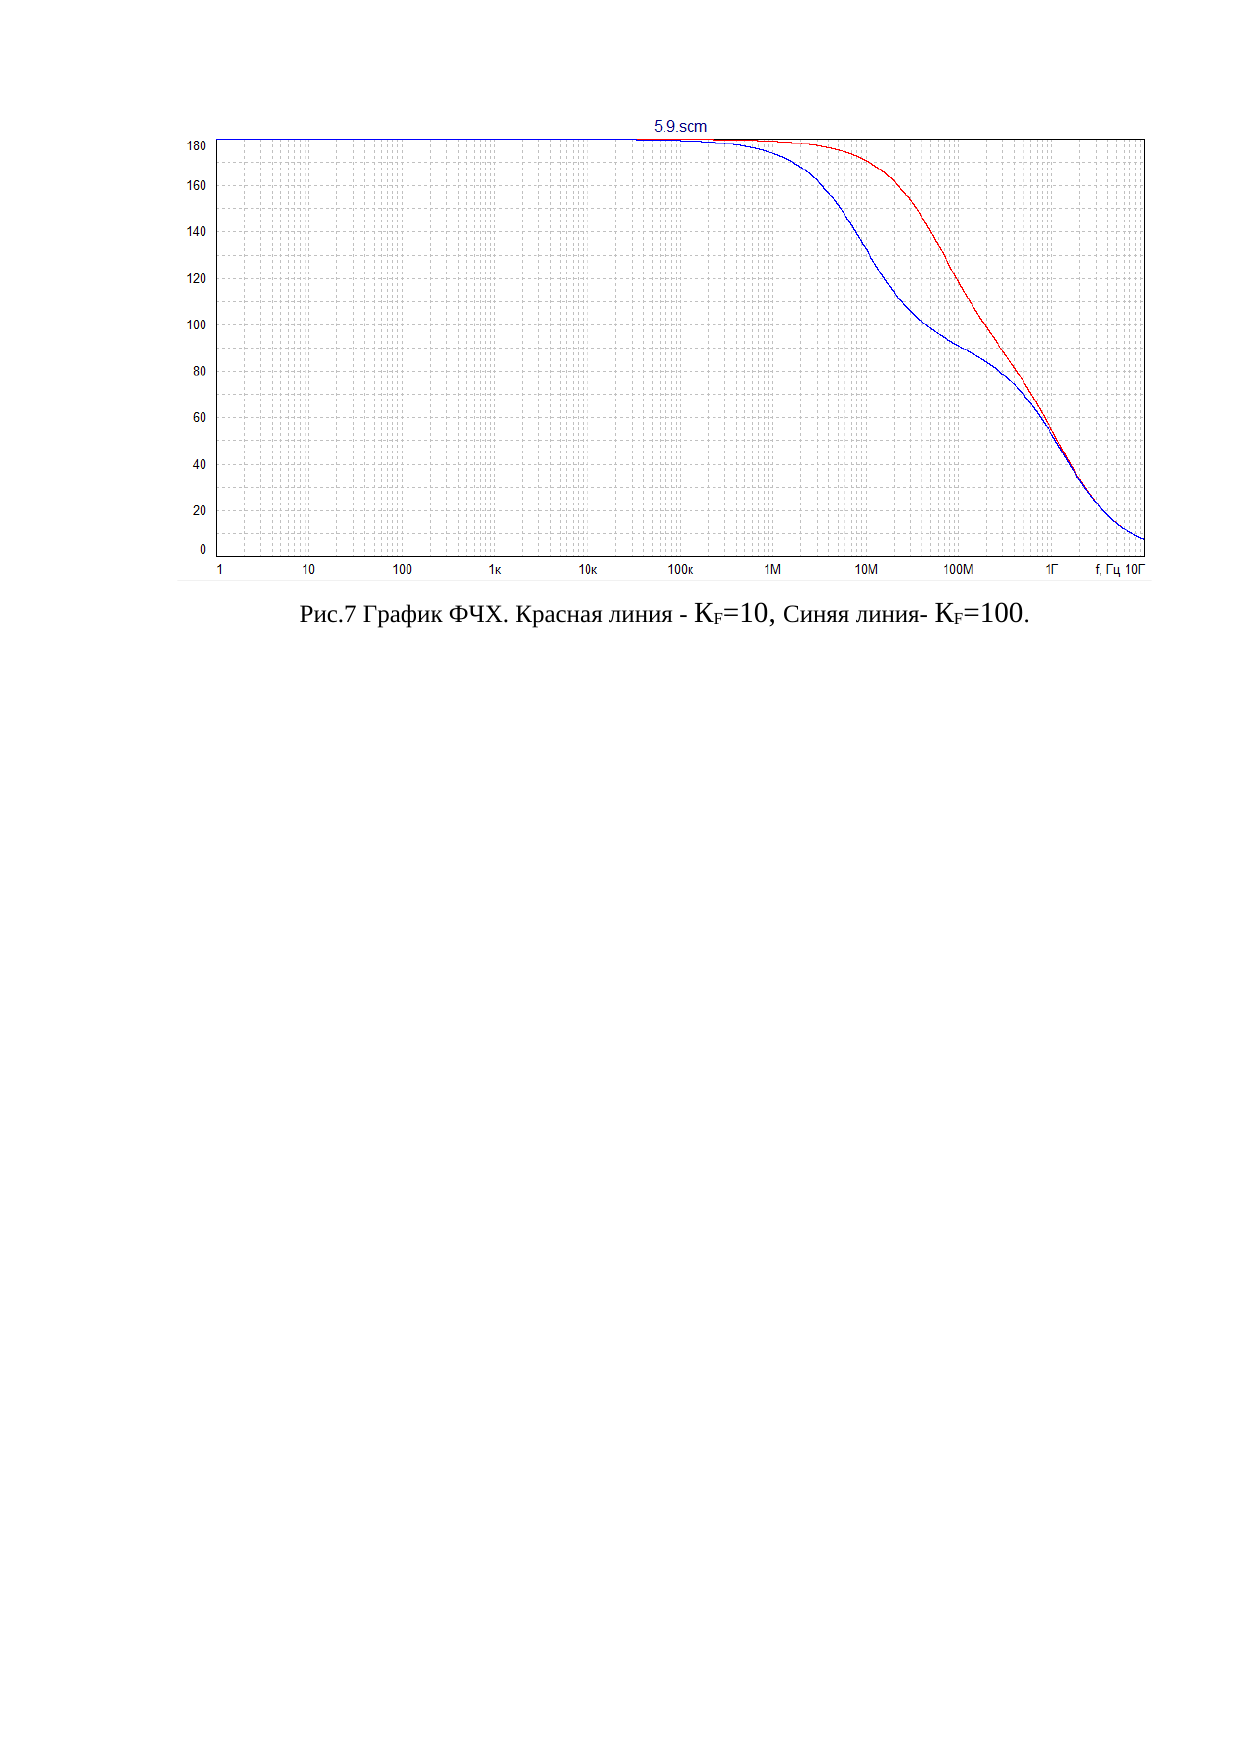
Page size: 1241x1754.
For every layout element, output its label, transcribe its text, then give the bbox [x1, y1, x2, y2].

text Рис.7 График ФЧХ. Красная линия - КF=10, Синяя линия- КF=100. [177, 595, 1152, 628]
picture [177, 118, 1152, 581]
